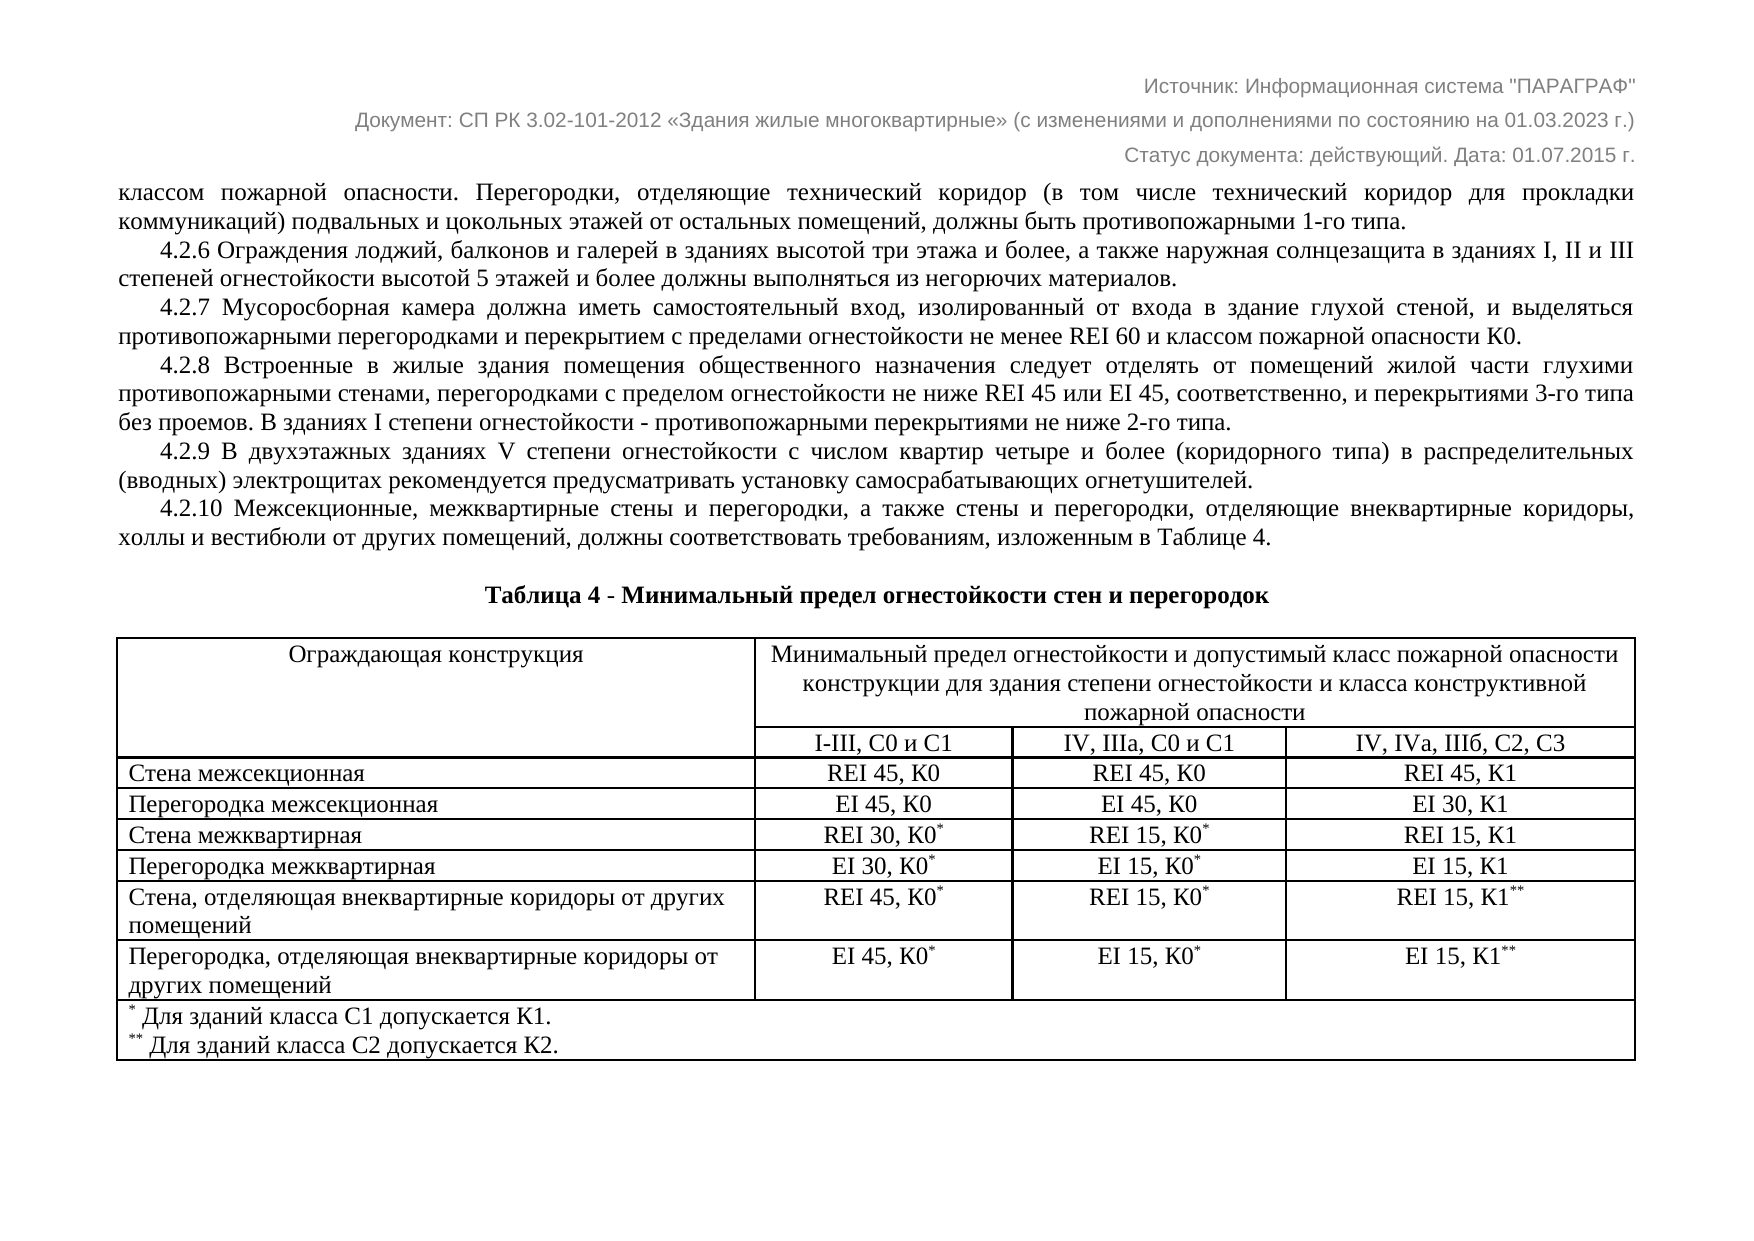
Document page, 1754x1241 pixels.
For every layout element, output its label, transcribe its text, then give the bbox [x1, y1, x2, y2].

table_cell Стена межквартирная [118, 820, 754, 849]
table_cell REI 45, К0* [756, 882, 1011, 939]
text Таблица 4 - Минимальный предел огнестойкости стен и перегородок [118, 580, 1636, 608]
text 4.2.8 Встроенные в жилые здания помещения общественного назначения следует отделять от помещений жилой части глухими противопожарными стенами, перегородками с пределом огнестойкости не ниже REI 45 или EI 45, соответственно, и перекрытиями 3-го типа без проемов. В зданиях I степени огнестойкости - противопожарными перекрытиями не ниже 2-го типа. [118, 350, 1636, 436]
table_cell EI 15, К1 [1287, 851, 1634, 880]
table_cell REI 30, К0* [756, 820, 1011, 849]
table_cell Перегородка межсекционная [118, 789, 754, 818]
table_header Ограждающая конструкция [118, 639, 754, 756]
table_cell REI 45, К0 [1014, 759, 1285, 787]
table_cell IV, IVa, IIIб, С2, С3 [1287, 728, 1634, 756]
table_cell EI 15, К1** [1287, 941, 1634, 999]
table_cell EI 15, К0* [1014, 851, 1285, 880]
text 4.2.6 Ограждения лоджий, балконов и галерей в зданиях высотой три этажа и более, а также наружная солнцезащита в зданиях I, II и III степеней огнестойкости высотой 5 этажей и более должны выполняться из негорючих материалов. [118, 235, 1636, 292]
table_cell EI 30, К1 [1287, 789, 1634, 818]
table_cell REI 15, К1** [1287, 882, 1634, 939]
table_cell * Для зданий класса C1 допускается К1. ** Для зданий класса С2 допускается К2. [118, 1001, 1634, 1058]
table_cell REI 45, К0 [756, 759, 1011, 787]
table_cell Перегородка, отделяющая внеквартирные коридоры от других помещений [118, 941, 754, 999]
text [118, 177, 1636, 235]
table_cell EI 45, К0 [756, 789, 1011, 818]
table_cell EI 30, К0* [756, 851, 1011, 880]
table_cell I-III, С0 и C1 [756, 728, 1011, 756]
table_cell REI 15, К1 [1287, 820, 1634, 849]
table_cell Стена, отделяющая внеквартирные коридоры от других помещений [118, 882, 754, 939]
table_cell EI 45, К0 [1014, 789, 1285, 818]
table_cell IV, IIIа, С0 и C1 [1014, 728, 1285, 756]
table_cell REI 15, К0* [1014, 820, 1285, 849]
text 4.2.10 Межсекционные, межквартирные стены и перегородки, а также стены и перегородки, отделяющие внеквартирные коридоры, холлы и вестибюли от других помещений, должны соответствовать требованиям, изложенным в Таблице 4. [118, 493, 1636, 551]
text 4.2.9 В двухэтажных зданиях V степени огнестойкости с числом квартир четыре и более (коридорного типа) в распределительных (вводных) электрощитах рекомендуется предусматривать установку самосрабатывающих огнетушителей. [118, 436, 1636, 493]
table_header Минимальный предел огнестойкости и допустимый класс пожарной опасности конструкции для здания степени огнестойкости и класса конструктивной пожарной опасности [756, 639, 1634, 726]
table_cell Перегородка межквартирная [118, 851, 754, 880]
table_cell Стена межсекционная [118, 759, 754, 787]
table_cell REI 15, К0* [1014, 882, 1285, 939]
table_cell REI 45, К1 [1287, 759, 1634, 787]
table_cell EI 15, К0* [1014, 941, 1285, 999]
text 4.2.7 Мусоросборная камера должна иметь самостоятельный вход, изолированный от входа в здание глухой стеной, и выделяться противопожарными перегородками и перекрытием с пределами огнестойкости не менее REI 60 и классом пожарной опасности К0. [118, 292, 1636, 350]
table_cell EI 45, К0* [756, 941, 1011, 999]
